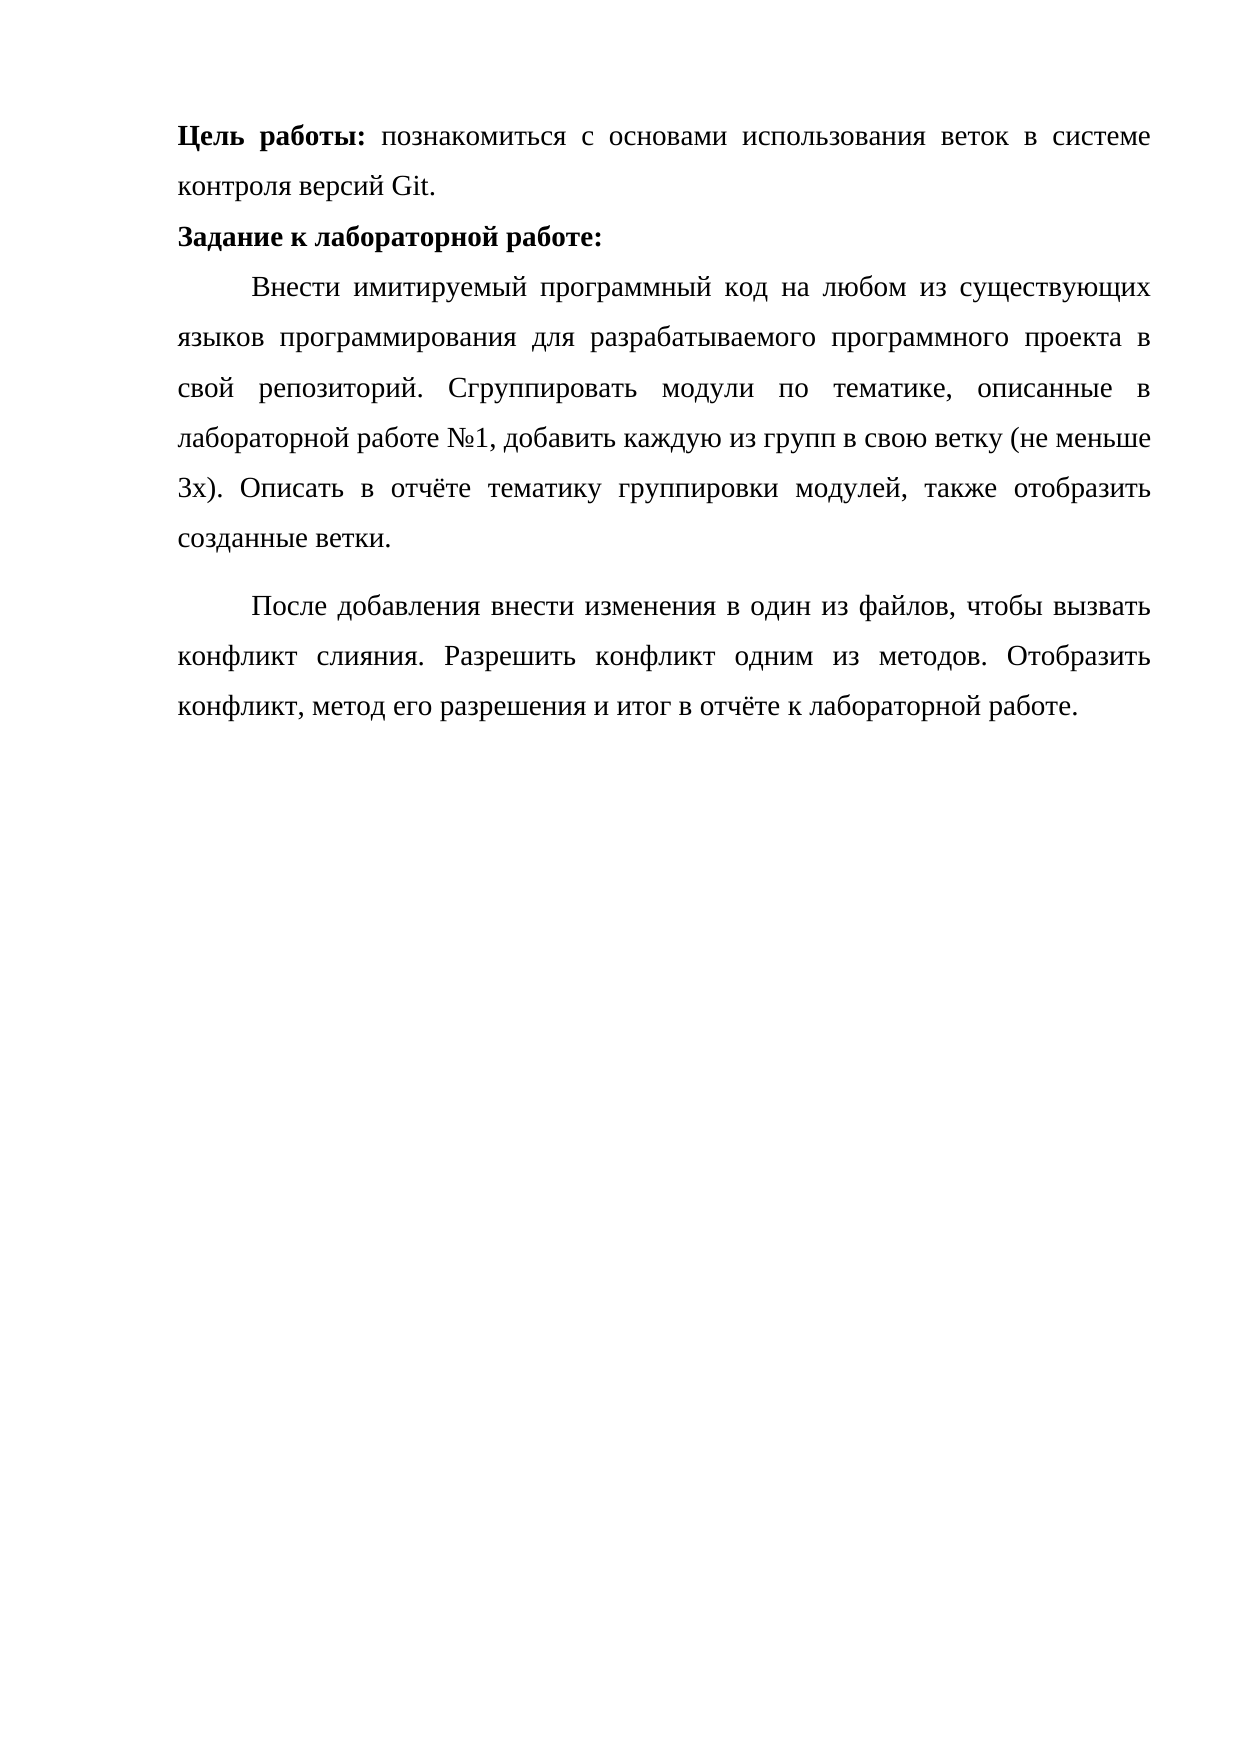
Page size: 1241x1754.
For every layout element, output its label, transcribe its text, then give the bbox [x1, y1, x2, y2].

text Задание к лабораторной работе: [177, 219, 1152, 252]
text Внести имитируемый программный код на любом из существующих языков программирования для разрабатываемого программного проекта в свой репозиторий. Сгруппировать модули по тематике, описанные в лабораторной работе №1, добавить каждую из групп в свою ветку (не меньше 3х). Описать в отчёте тематику группировки модулей, также отобразить созданные ветки. [177, 269, 1152, 554]
text После добавления внести изменения в один из файлов, чтобы вызвать конфликт слияния. Разрешить конфликт одним из методов. Отобразить конфликт, метод его разрешения и итог в отчёте к лабораторной работе. [177, 588, 1152, 722]
list Цель работы: познакомиться с основами использования веток в системе контроля версий Git. [177, 118, 1152, 202]
